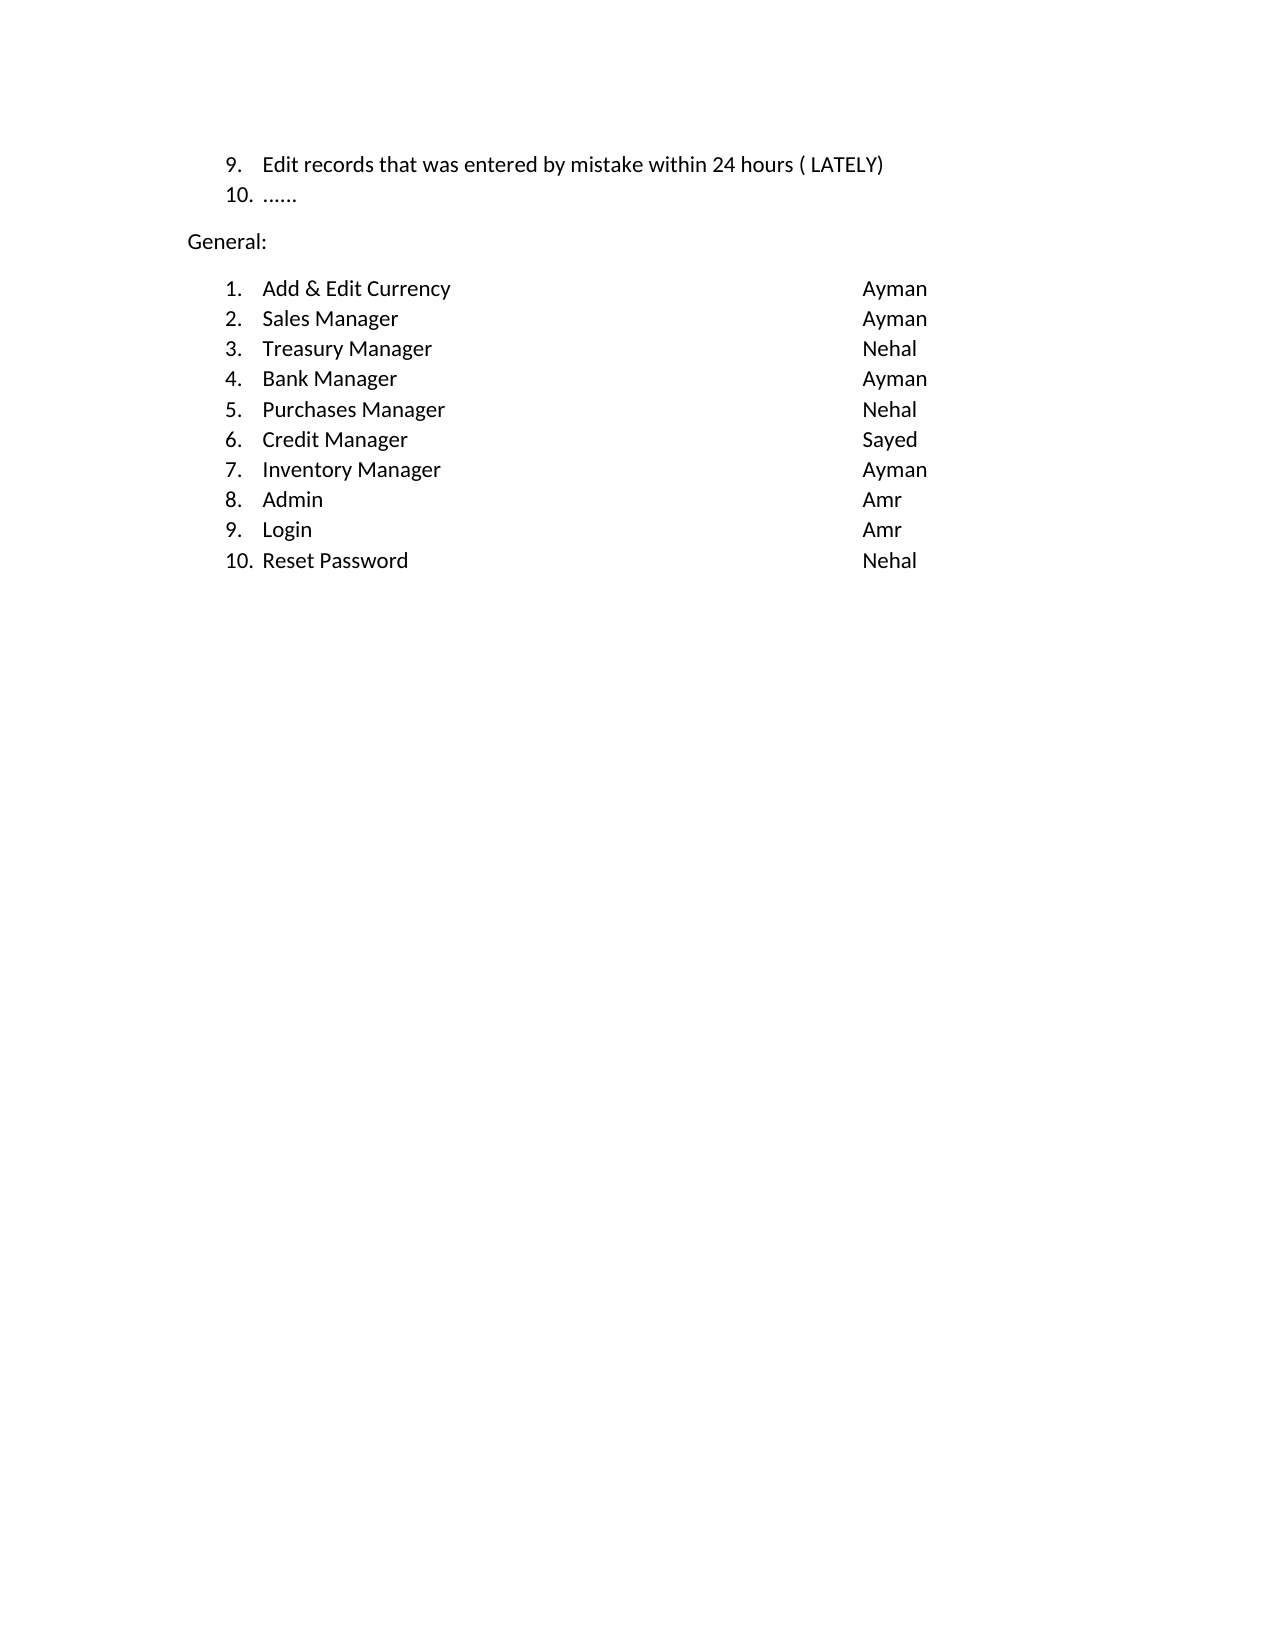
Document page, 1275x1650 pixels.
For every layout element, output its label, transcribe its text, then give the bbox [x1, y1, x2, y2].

list ...... [225, 180, 1087, 208]
list Sales Manager Ayman [225, 304, 1087, 332]
list Credit Manager Sayed [225, 425, 1087, 453]
list Bank Manager Ayman [225, 364, 1087, 393]
list Purchases Manager Nehal [225, 395, 1087, 423]
list Login Amr [225, 516, 1087, 544]
list Reset Password Nehal [225, 546, 1087, 574]
list Add & Edit Currency Ayman [225, 274, 1087, 302]
list Inventory Manager Ayman [225, 455, 1087, 483]
list Edit records that was entered by mistake within 24 hours ( LATELY) [225, 150, 1087, 178]
text General: [187, 227, 1087, 255]
list Treasury Manager Nehal [225, 334, 1087, 362]
list Admin Amr [225, 485, 1087, 513]
